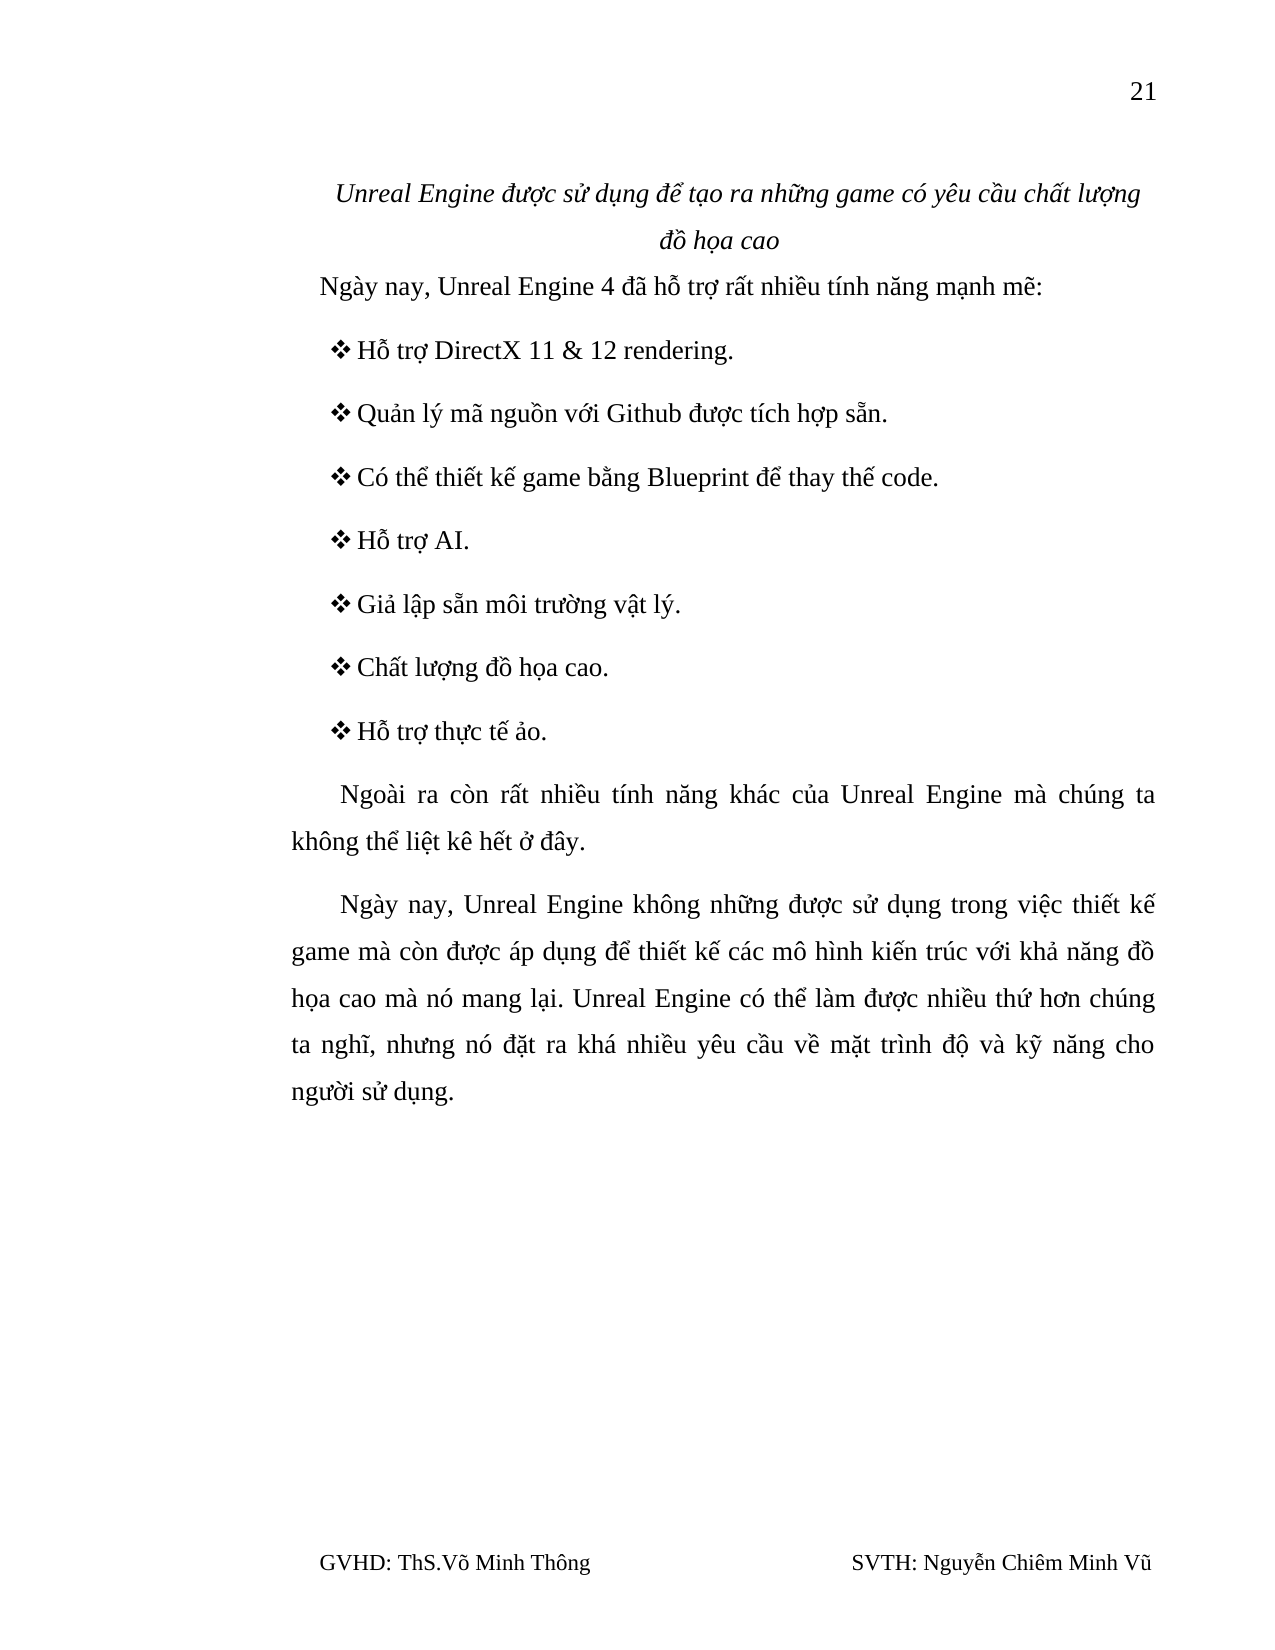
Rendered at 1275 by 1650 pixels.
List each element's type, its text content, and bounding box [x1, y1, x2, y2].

text Quản lý mã nguồn với Github được tích hợp sẵn. [291, 397, 1157, 429]
list Ngày nay, Unreal Engine không những được sử dụng trong việc thiết kế game mà còn được áp dụng để thiết kế các mô hình kiến trúc với khả năng đồ họa cao mà nó mang lại. Unreal Engine có thể làm được nhiều thứ hơn chúng ta nghĩ, nhưng nó đặt ra khá nhiều yêu cầu về mặt trình độ và kỹ năng cho người sử dụng. [291, 889, 1157, 1106]
text Hỗ trợ AI. [291, 524, 1157, 556]
list Ngoài ra còn rất nhiều tính năng khác của Unreal Engine mà chúng ta không thể liệt kê hết ở đây. [291, 779, 1157, 856]
text Hỗ trợ thực tế ảo. [291, 715, 1157, 746]
text Hỗ trợ DirectX 11 & 12 rendering. [291, 334, 1157, 365]
text Có thể thiết kế game bằng Blueprint để thay thế code. [291, 461, 1157, 492]
text Ngày nay, Unreal Engine 4 đã hỗ trợ rất nhiều tính năng mạnh mẽ: [282, 271, 1157, 302]
text Unreal Engine được sử dụng để tạo ra những game có yêu cầu chất lượng đồ họa cao [282, 177, 1157, 255]
text Giả lập sẵn môi trường vật lý. [291, 588, 1157, 619]
text Chất lượng đồ họa cao. [291, 652, 1157, 683]
